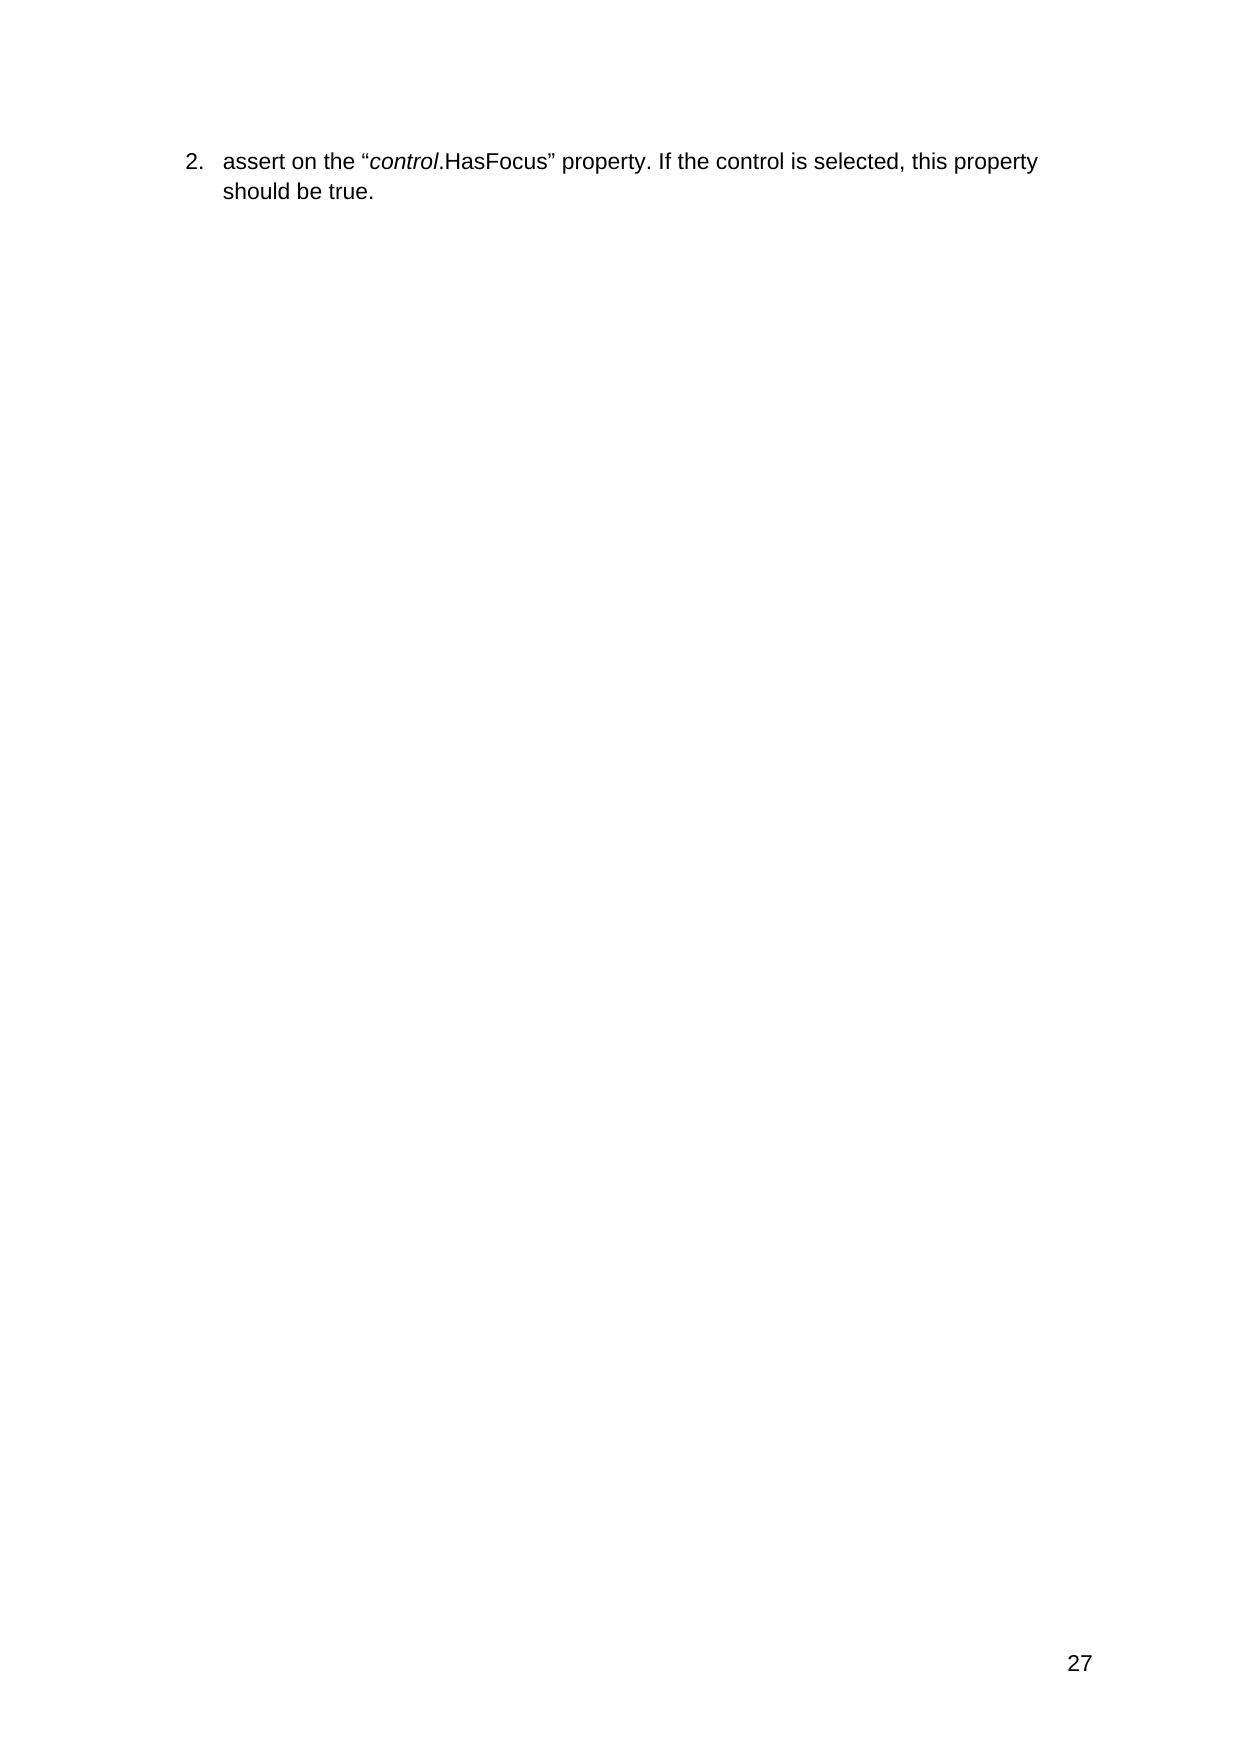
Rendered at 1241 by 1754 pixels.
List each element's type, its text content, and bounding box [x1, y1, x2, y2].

list assert on the “control.HasFocus” property. If the control is selected, this property should be true. [185, 148, 1092, 204]
